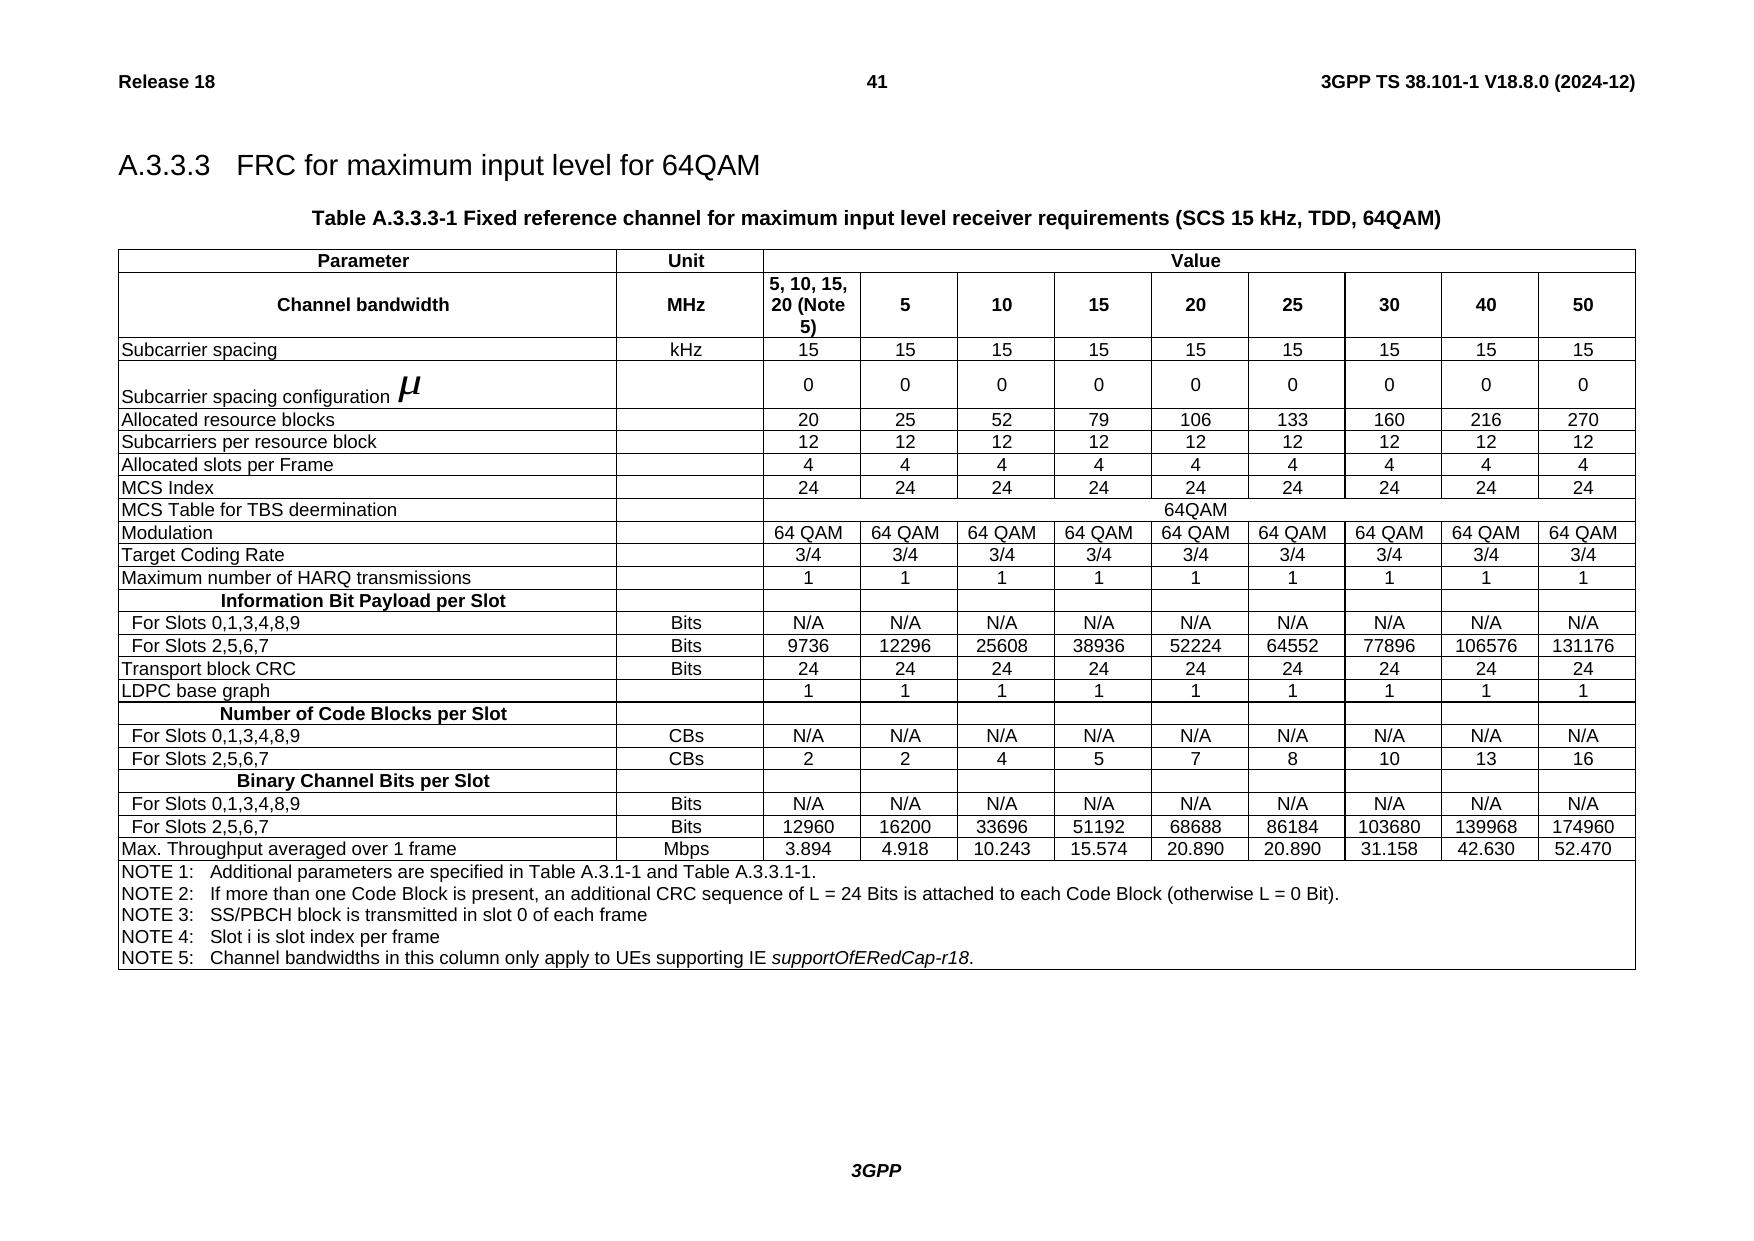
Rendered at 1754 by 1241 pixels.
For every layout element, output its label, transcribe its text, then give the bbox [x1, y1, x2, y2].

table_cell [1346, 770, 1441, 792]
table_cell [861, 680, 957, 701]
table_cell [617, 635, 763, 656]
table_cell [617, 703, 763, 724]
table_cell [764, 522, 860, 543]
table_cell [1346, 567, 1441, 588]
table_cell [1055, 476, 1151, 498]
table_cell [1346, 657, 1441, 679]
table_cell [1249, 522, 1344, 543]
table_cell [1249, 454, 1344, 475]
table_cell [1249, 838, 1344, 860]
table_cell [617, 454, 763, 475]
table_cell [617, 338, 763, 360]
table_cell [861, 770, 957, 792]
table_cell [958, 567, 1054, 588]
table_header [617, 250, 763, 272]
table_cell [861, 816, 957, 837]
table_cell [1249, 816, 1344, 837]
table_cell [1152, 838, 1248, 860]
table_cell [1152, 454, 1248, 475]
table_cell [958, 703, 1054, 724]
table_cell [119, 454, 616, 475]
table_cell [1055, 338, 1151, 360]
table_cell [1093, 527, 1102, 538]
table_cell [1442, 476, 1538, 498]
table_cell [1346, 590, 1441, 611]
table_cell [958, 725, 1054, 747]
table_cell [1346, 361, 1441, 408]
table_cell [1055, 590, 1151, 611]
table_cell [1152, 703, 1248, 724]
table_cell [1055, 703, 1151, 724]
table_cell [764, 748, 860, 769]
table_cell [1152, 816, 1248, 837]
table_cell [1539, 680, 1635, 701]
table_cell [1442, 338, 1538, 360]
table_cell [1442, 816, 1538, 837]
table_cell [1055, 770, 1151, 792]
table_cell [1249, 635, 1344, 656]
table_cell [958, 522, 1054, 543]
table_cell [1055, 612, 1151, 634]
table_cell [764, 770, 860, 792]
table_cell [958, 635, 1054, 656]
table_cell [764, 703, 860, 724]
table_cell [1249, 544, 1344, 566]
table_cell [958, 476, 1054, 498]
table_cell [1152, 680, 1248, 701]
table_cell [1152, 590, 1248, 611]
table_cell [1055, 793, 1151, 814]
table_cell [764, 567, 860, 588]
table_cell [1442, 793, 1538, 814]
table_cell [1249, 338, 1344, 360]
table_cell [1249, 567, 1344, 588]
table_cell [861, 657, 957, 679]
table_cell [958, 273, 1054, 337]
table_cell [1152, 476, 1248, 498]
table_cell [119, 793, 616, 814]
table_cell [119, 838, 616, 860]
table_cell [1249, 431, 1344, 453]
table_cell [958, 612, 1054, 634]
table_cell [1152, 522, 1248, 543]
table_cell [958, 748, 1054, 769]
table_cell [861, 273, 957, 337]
subtitle A.3.3.3 FRC for maximum input level for 64QAM [118, 148, 1636, 181]
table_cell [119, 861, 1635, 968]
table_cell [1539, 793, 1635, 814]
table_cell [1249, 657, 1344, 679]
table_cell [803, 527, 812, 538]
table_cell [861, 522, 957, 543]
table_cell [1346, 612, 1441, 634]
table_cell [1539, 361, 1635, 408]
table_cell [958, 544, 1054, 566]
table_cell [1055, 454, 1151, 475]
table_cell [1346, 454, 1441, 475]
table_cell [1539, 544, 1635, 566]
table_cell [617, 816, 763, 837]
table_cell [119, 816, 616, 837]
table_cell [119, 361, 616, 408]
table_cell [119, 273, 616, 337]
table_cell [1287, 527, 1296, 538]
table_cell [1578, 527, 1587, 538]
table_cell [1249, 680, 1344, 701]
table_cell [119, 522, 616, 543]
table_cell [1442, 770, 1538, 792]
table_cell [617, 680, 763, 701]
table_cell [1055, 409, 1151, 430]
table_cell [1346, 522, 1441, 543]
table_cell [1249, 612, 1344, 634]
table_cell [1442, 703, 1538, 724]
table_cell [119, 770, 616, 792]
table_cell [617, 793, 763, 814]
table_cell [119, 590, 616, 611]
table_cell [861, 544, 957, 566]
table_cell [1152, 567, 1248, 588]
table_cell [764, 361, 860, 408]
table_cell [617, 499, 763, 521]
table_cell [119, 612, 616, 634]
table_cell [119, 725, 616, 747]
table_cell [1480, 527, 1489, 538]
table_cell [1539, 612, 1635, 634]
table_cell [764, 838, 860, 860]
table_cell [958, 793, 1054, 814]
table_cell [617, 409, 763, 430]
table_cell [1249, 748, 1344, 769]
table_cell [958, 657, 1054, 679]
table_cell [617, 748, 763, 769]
text Table A.3.3.3-1 Fixed reference channel for maximum input level receiver requirements (SCS 15 kHz, TDD, 64QAM) [118, 206, 1636, 230]
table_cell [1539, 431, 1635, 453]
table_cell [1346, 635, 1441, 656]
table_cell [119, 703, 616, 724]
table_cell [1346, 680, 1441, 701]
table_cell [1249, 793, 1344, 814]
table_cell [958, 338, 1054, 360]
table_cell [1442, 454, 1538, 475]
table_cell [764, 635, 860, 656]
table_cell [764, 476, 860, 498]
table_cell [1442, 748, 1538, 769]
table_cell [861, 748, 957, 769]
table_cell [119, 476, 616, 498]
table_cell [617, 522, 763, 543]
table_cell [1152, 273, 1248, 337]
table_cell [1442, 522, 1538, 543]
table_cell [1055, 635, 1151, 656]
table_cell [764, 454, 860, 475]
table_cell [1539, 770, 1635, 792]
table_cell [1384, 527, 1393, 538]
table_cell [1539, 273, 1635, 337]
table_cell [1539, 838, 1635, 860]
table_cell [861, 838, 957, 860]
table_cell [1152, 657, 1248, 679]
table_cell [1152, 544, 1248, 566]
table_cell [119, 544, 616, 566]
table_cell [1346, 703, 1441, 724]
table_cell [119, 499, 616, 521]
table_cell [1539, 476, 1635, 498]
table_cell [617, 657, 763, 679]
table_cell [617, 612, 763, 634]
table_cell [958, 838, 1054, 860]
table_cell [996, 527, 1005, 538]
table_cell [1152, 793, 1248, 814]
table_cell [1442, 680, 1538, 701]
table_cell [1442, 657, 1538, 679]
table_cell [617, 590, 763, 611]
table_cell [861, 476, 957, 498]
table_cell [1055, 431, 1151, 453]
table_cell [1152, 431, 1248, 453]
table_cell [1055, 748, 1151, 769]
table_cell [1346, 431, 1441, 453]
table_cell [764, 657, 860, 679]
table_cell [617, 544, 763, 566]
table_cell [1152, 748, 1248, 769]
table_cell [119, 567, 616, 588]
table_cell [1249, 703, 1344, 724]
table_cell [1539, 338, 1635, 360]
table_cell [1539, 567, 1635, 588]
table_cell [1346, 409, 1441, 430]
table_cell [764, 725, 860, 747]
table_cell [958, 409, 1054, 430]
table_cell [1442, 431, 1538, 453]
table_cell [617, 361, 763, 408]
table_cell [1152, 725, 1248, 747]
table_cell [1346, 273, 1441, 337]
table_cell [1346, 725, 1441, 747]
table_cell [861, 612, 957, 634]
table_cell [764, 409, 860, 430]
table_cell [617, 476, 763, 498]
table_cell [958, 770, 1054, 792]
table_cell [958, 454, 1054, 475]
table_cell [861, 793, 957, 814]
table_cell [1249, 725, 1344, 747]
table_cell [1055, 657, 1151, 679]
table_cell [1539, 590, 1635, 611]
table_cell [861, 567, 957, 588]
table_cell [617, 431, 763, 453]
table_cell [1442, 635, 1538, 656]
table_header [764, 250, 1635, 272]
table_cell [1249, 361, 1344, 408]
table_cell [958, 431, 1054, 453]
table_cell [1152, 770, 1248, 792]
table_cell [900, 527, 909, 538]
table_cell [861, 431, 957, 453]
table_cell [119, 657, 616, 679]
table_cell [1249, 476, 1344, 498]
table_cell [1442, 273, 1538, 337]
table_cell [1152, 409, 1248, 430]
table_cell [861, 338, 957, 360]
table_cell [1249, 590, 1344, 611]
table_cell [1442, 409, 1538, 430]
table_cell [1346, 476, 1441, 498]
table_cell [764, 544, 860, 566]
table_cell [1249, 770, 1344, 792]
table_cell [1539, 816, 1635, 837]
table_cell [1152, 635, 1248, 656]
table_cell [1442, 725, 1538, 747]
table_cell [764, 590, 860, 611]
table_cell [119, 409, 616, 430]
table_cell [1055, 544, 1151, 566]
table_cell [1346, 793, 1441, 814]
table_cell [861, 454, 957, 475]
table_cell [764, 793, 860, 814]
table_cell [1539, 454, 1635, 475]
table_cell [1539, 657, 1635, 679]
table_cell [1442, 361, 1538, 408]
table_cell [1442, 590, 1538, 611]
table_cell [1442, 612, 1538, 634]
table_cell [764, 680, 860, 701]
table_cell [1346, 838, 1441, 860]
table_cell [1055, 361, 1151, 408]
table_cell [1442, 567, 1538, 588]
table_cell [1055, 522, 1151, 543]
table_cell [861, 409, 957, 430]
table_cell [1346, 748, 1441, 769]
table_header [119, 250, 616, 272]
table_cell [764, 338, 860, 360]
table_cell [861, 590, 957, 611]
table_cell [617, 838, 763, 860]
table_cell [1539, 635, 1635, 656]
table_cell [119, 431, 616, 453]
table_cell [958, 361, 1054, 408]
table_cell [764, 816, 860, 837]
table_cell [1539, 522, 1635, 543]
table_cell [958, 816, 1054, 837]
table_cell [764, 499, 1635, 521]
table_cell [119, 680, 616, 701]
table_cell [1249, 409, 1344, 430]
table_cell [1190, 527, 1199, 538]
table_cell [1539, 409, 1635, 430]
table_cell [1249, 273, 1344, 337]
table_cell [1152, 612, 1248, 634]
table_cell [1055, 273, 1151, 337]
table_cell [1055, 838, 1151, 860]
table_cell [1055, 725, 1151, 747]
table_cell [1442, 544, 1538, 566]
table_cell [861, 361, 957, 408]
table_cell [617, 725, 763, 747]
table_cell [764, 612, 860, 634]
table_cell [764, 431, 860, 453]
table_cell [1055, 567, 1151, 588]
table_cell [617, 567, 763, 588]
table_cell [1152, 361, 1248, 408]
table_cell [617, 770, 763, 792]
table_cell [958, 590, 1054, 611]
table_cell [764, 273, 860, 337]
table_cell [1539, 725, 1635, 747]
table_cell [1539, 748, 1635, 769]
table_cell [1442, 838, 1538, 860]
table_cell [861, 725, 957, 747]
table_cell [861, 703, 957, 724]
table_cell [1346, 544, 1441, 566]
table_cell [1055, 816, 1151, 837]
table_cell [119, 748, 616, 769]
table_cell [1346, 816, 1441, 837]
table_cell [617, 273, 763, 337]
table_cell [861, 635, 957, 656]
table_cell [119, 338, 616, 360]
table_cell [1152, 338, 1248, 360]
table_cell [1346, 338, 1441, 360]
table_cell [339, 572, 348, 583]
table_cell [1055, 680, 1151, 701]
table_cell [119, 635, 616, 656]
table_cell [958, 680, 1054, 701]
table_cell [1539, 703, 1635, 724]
